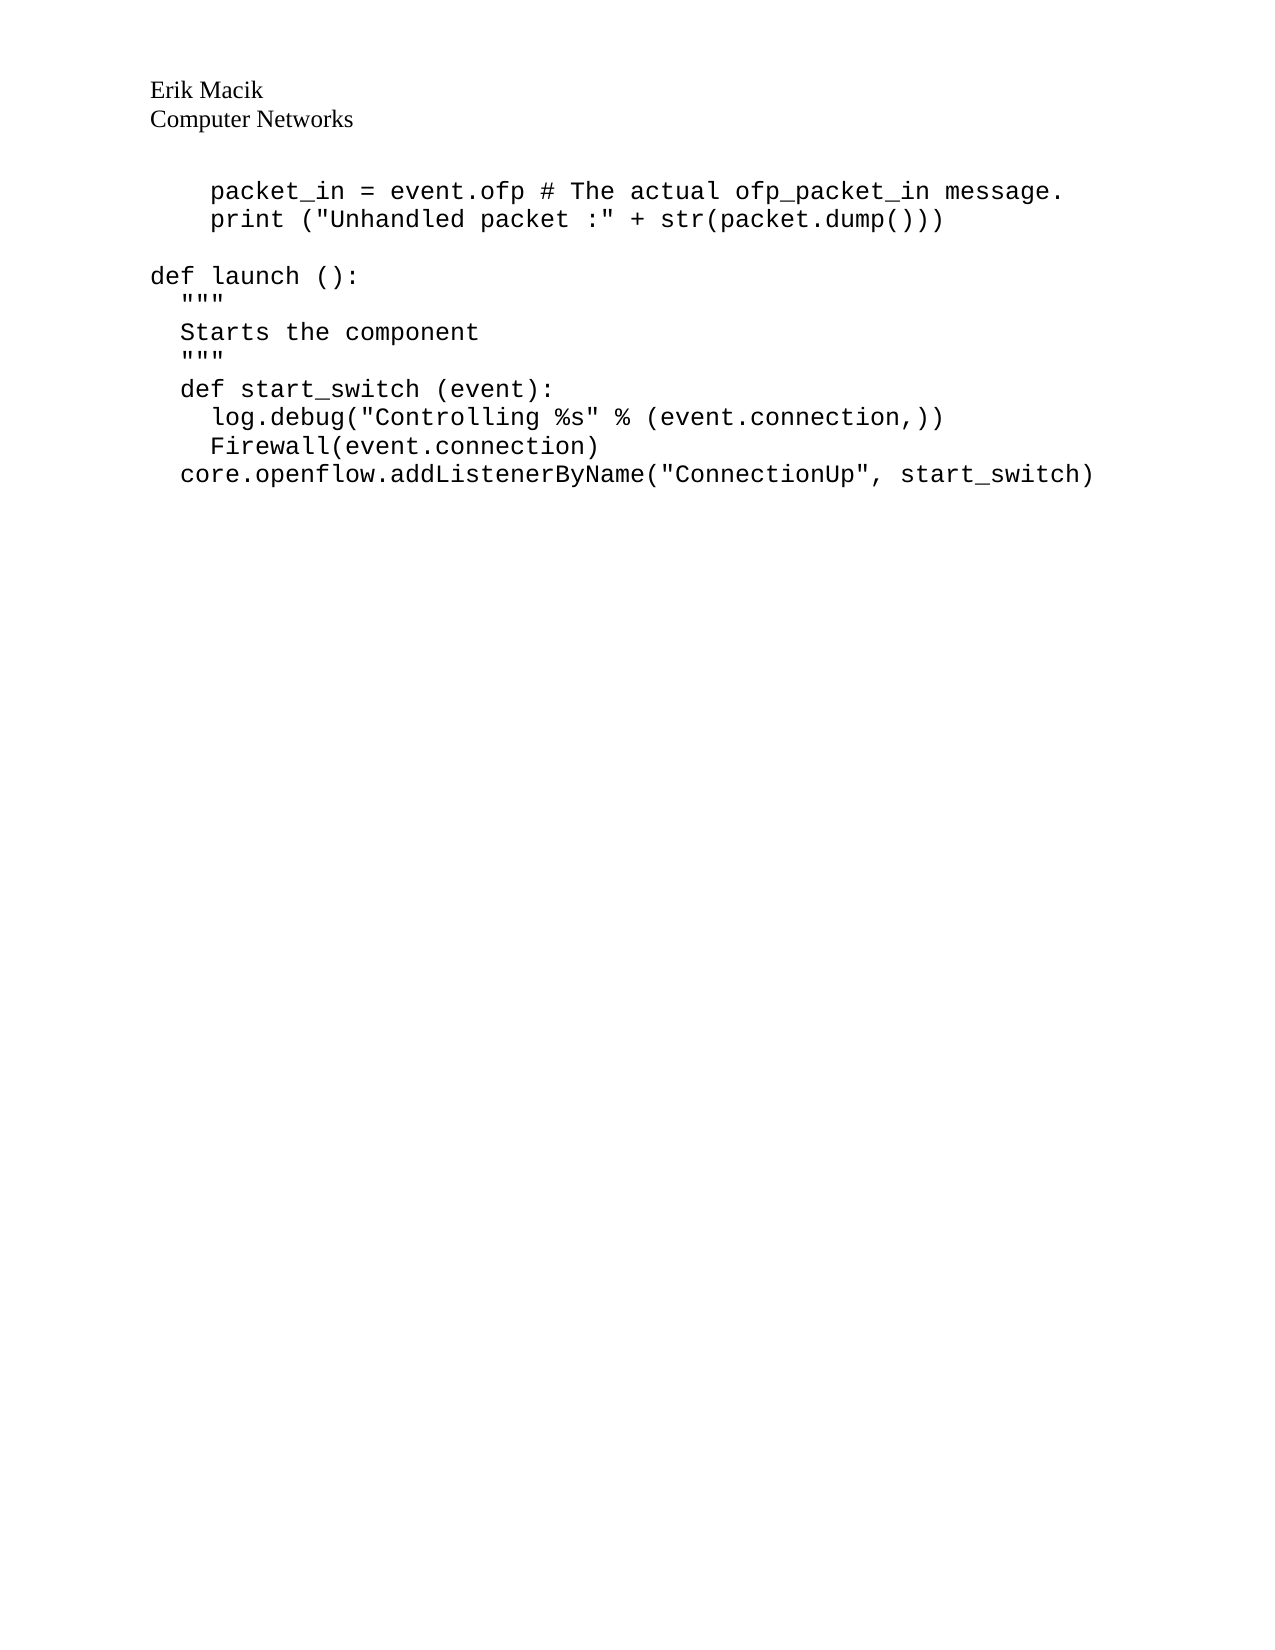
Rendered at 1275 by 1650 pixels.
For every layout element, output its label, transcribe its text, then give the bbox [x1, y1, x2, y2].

text Firewall(event.connection) [150, 433, 1125, 462]
text """ [150, 348, 1125, 377]
text Starts the component [150, 320, 1125, 348]
text """ [150, 292, 1125, 320]
text log.debug("Controlling %s" % (event.connection,)) [150, 405, 1125, 433]
text packet_in = event.ofp # The actual ofp_packet_in message. [150, 178, 1125, 207]
text print ("Unhandled packet :" + str(packet.dump())) [150, 207, 1125, 235]
text core.openflow.addListenerByName("ConnectionUp", start_switch) [150, 462, 1125, 490]
text def start_switch (event): [150, 377, 1125, 405]
text def launch (): [150, 263, 1125, 292]
